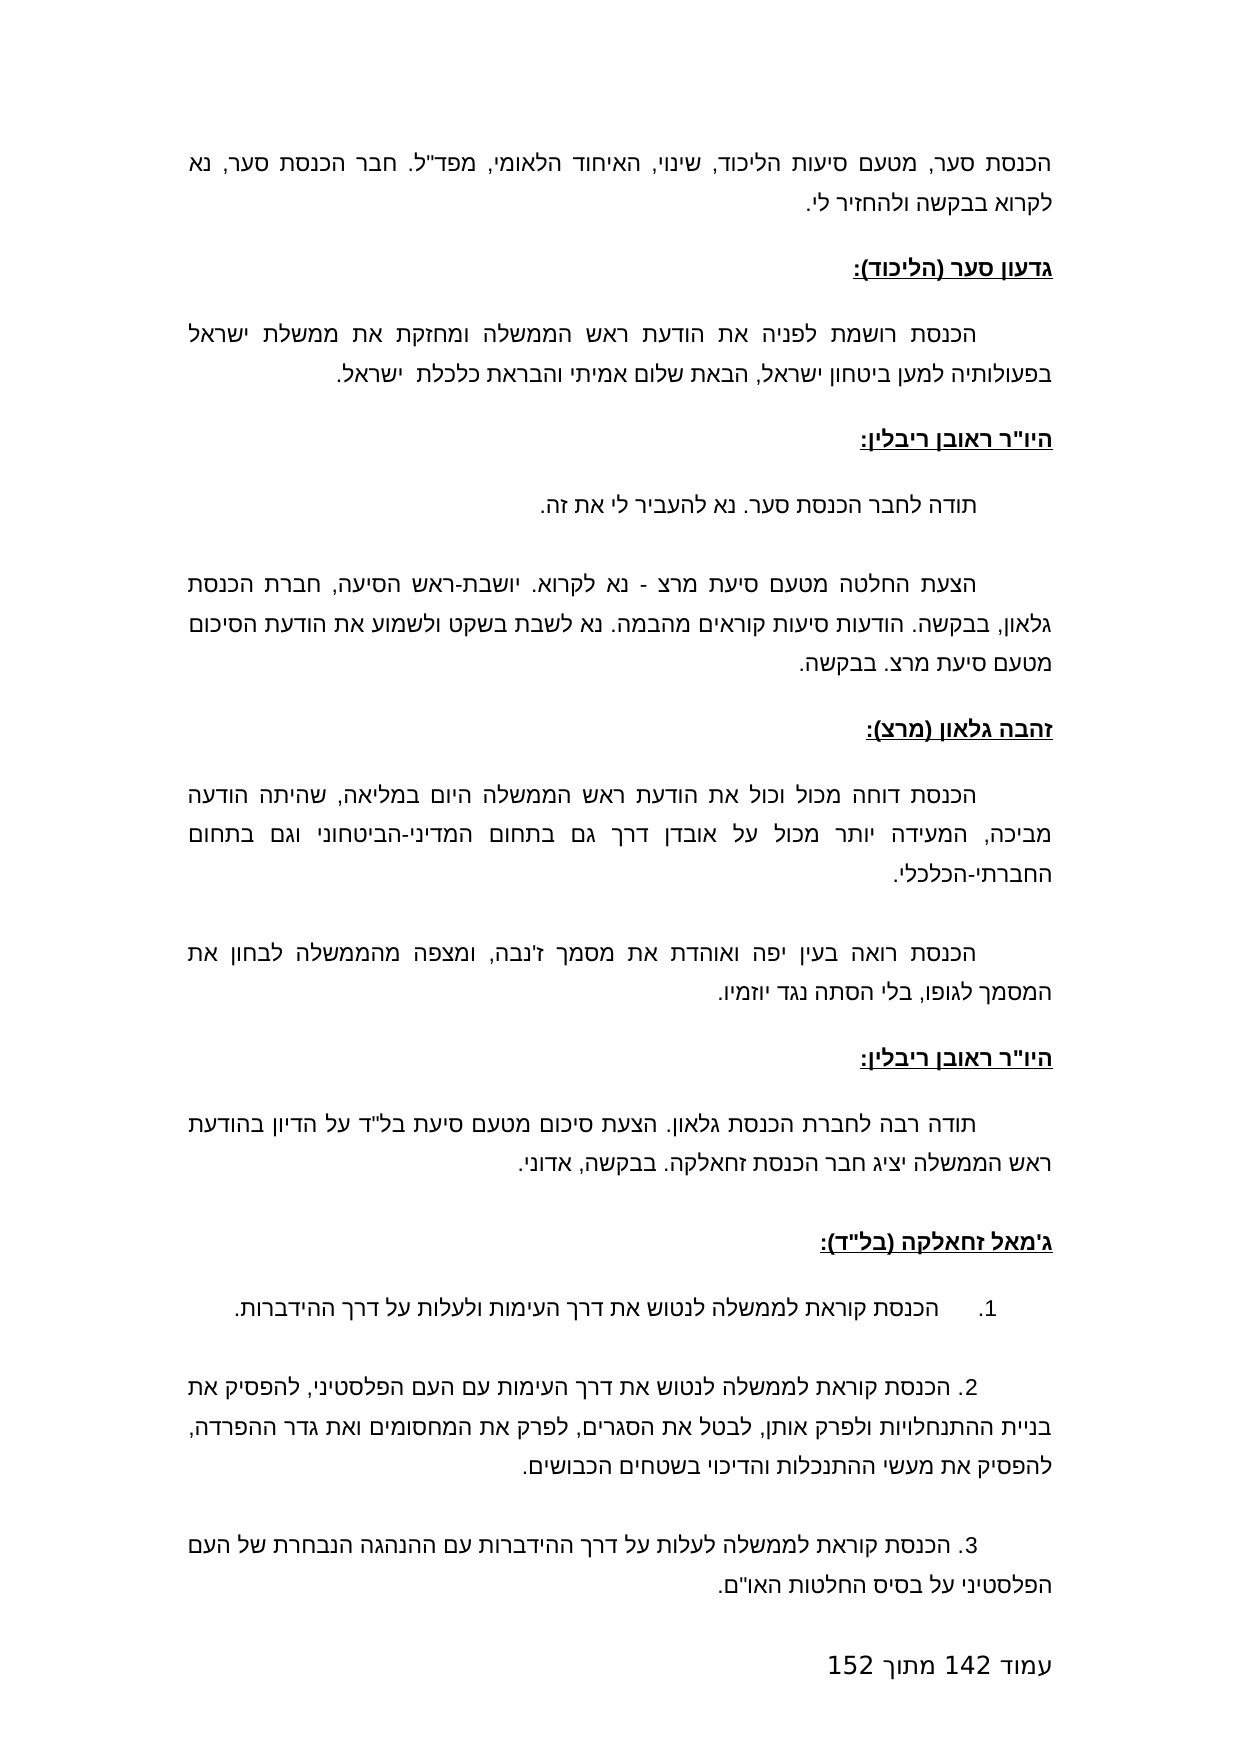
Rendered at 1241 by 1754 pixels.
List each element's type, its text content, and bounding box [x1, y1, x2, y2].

text גדעון סער (הליכוד): [187, 255, 1053, 282]
text הצעת החלטה מטעם סיעת מרצ - נא לקרוא. יושבת-ראש הסיעה, חברת הכנסת גלאון, בבקשה. הודעות סיעות קוראים מהבמה. נא לשבת בשקט ולשמוע את הודעת הסיכום מטעם סיעת מרצ. בבקשה. [187, 571, 1053, 677]
text היו"ר ראובן ריבלין: [187, 426, 1053, 453]
text הכנסת דוחה מכול וכול את הודעת ראש הממשלה היום במליאה, שהיתה הודעה מביכה, המעידה יותר מכול על אובדן דרך גם בתחום המדיני-הביטחוני וגם בתחום החברתי-הכלכלי. [187, 782, 1053, 887]
list הכנסת קוראת לממשלה לנטוש את דרך העימות ולעלות על דרך ההידברות. [187, 1295, 978, 1322]
text תודה רבה לחברת הכנסת גלאון. הצעת סיכום מטעם סיעת בל"ד על הדיון בהודעת ראש הממשלה יציג חבר הכנסת זחאלקה. בבקשה, אדוני. [187, 1111, 1053, 1177]
text הכנסת רואה בעין יפה ואוהדת את מסמך ז'נבה, ומצפה מהממשלה לבחון את המסמך לגופו, בלי הסתה נגד יוזמיו. [187, 940, 1053, 1006]
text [187, 150, 1053, 216]
text הכנסת רושמת לפניה את הודעת ראש הממשלה ומחזקת את ממשלת ישראל בפעולותיה למען ביטחון ישראל, הבאת שלום אמיתי והבראת כלכלת ישראל. [187, 321, 1053, 387]
text 3. הכנסת קוראת לממשלה לעלות על דרך ההידברות עם ההנהגה הנבחרת של העם הפלסטיני על בסיס החלטות האו"ם. [187, 1532, 1053, 1598]
text ג'מאל זחאלקה (בל"ד): [187, 1229, 1053, 1256]
text זהבה גלאון (מרצ): [187, 716, 1053, 742]
text היו"ר ראובן ריבלין: [187, 1045, 1053, 1071]
text תודה לחבר הכנסת סער. נא להעביר לי את זה. [187, 492, 1053, 519]
text 2. הכנסת קוראת לממשלה לנטוש את דרך העימות עם העם הפלסטיני, להפסיק את בניית ההתנחלויות ולפרק אותן, לבטל את הסגרים, לפרק את המחסומים ואת גדר ההפרדה, להפסיק את מעשי ההתנכלות והדיכוי בשטחים הכבושים. [187, 1374, 1053, 1479]
